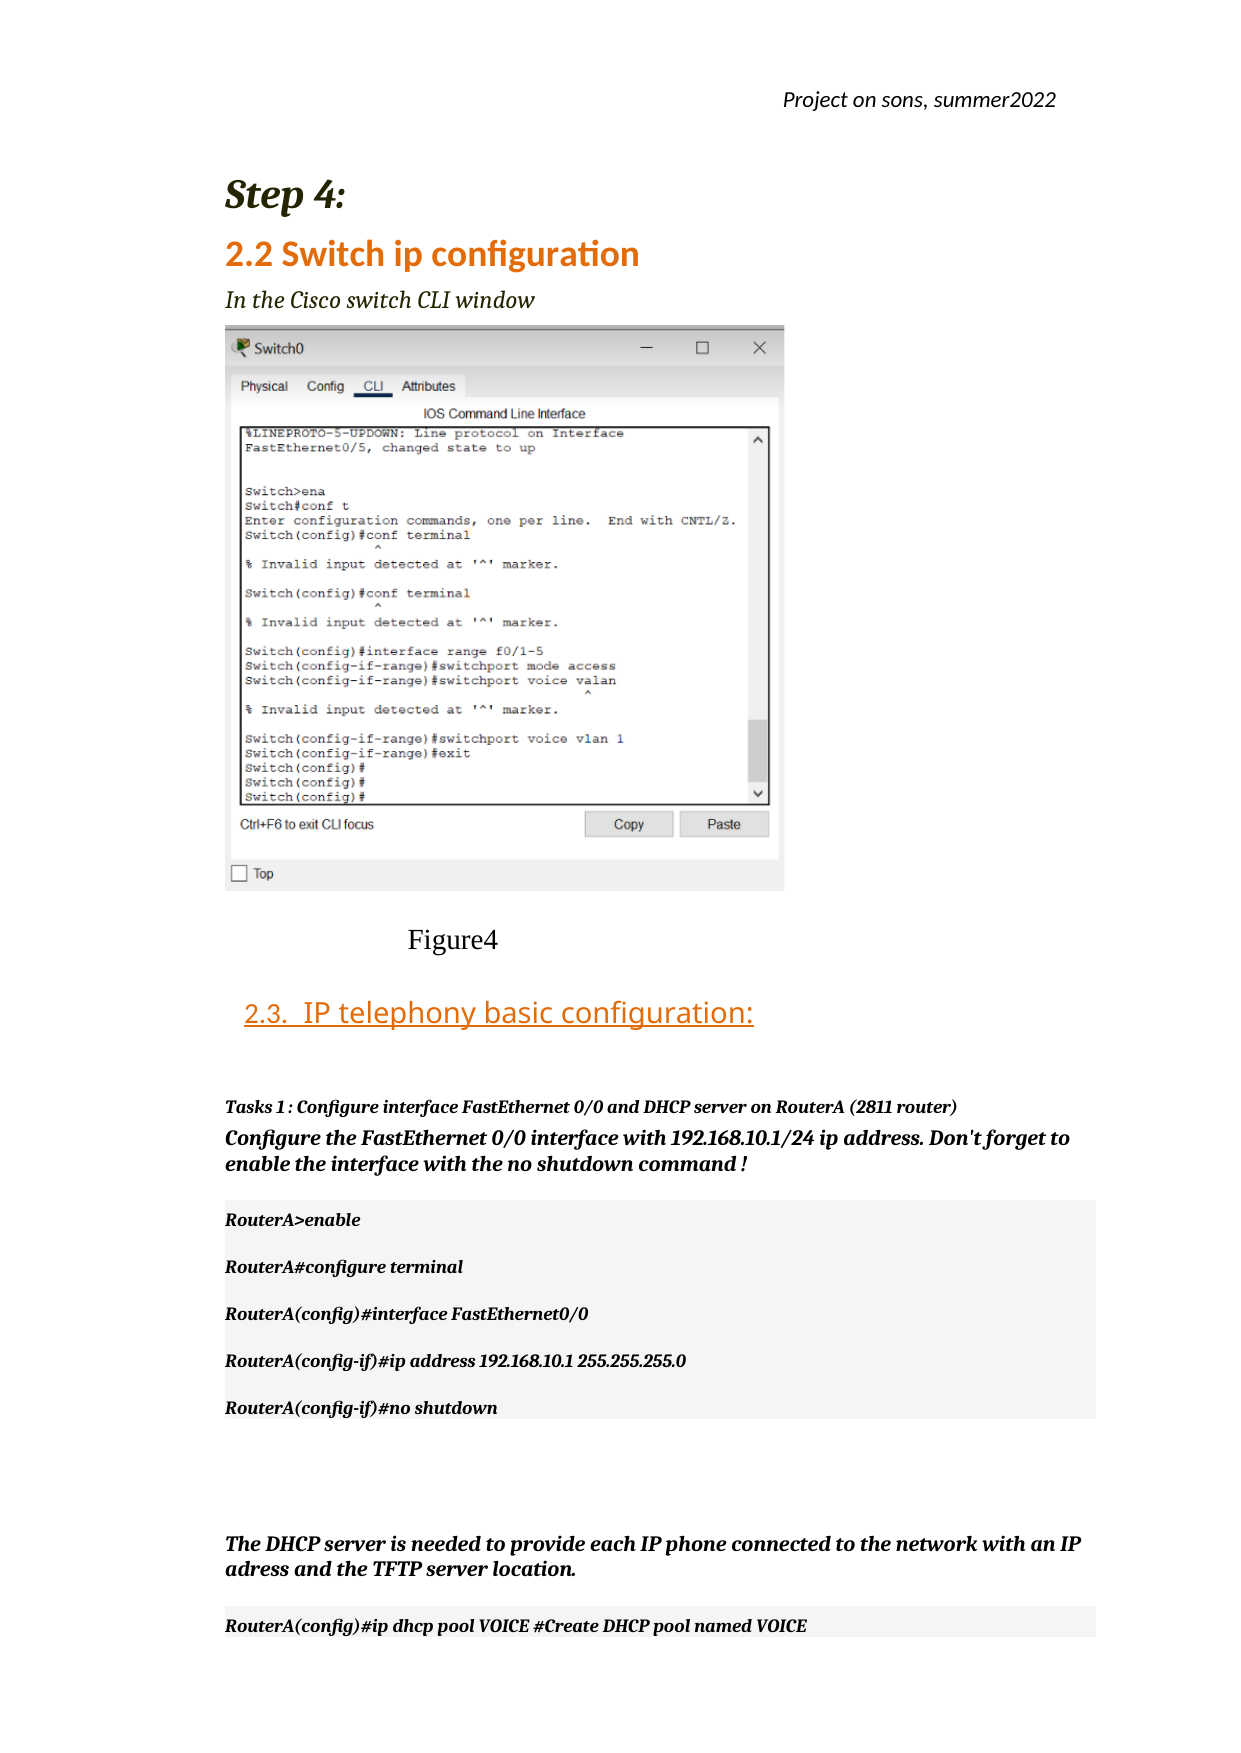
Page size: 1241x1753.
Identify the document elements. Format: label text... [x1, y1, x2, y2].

text RouterA(config)#interface FastEthernet0/0 [225, 1294, 1096, 1325]
picture [225, 325, 785, 891]
text RouterA>enable [225, 1200, 1096, 1231]
text RouterA(config-if)#ip address 192.168.10.1 255.255.255.0 [225, 1341, 1096, 1372]
text RouterA(config)#ip dhcp pool VOICE #Create DHCP pool named VOICE [225, 1606, 1096, 1637]
text Configure the FastEthernet 0/0 interface with 192.168.10.1/24 ip address. Don't forget to enable the interface with the no shutdown command ! [225, 1126, 1096, 1177]
subtitle Tasks 1 : Configure interface FastEthernet 0/0 and DHCP server on RouterA (2811 router) [225, 1071, 1096, 1118]
text The DHCP server is needed to provide each IP phone connected to the network with an IP adress and the TFTP server location. [225, 1532, 1096, 1582]
text Step 4: [225, 171, 1096, 219]
text 2.3. IP telephony basic configuration: [225, 992, 1096, 1032]
text RouterA#configure terminal [225, 1247, 1096, 1278]
text RouterA(config-if)#no shutdown [225, 1387, 1096, 1419]
text Figure4 [225, 922, 1096, 956]
text In the Cisco switch CLI window [225, 286, 1096, 314]
text Project on sons, summer2022 [225, 85, 1096, 113]
text 2.2 Switch ip configuration [225, 229, 1096, 275]
